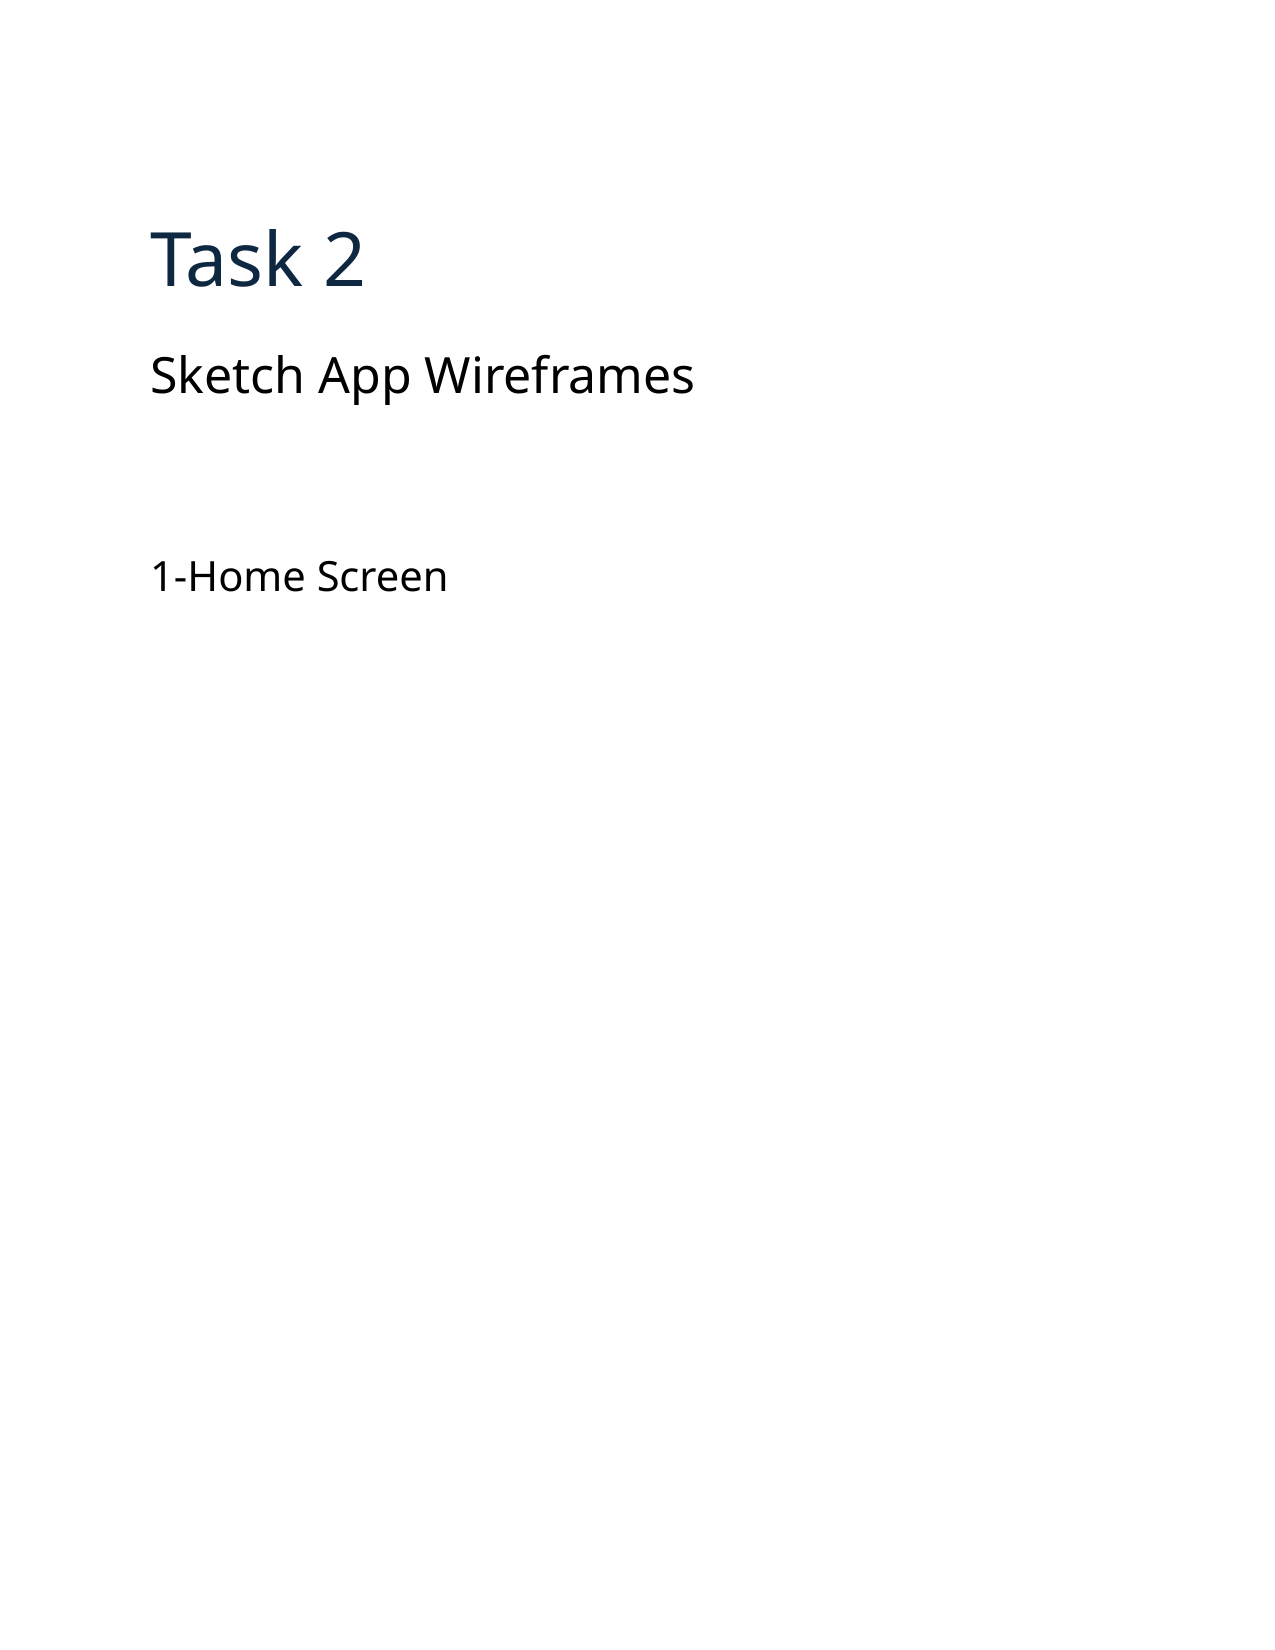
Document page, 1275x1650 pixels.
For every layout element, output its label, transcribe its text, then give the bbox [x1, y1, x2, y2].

text Task 2 [150, 206, 1125, 308]
text 1-Home Screen [150, 547, 1125, 603]
text Sketch App Wireframes [150, 340, 1125, 408]
